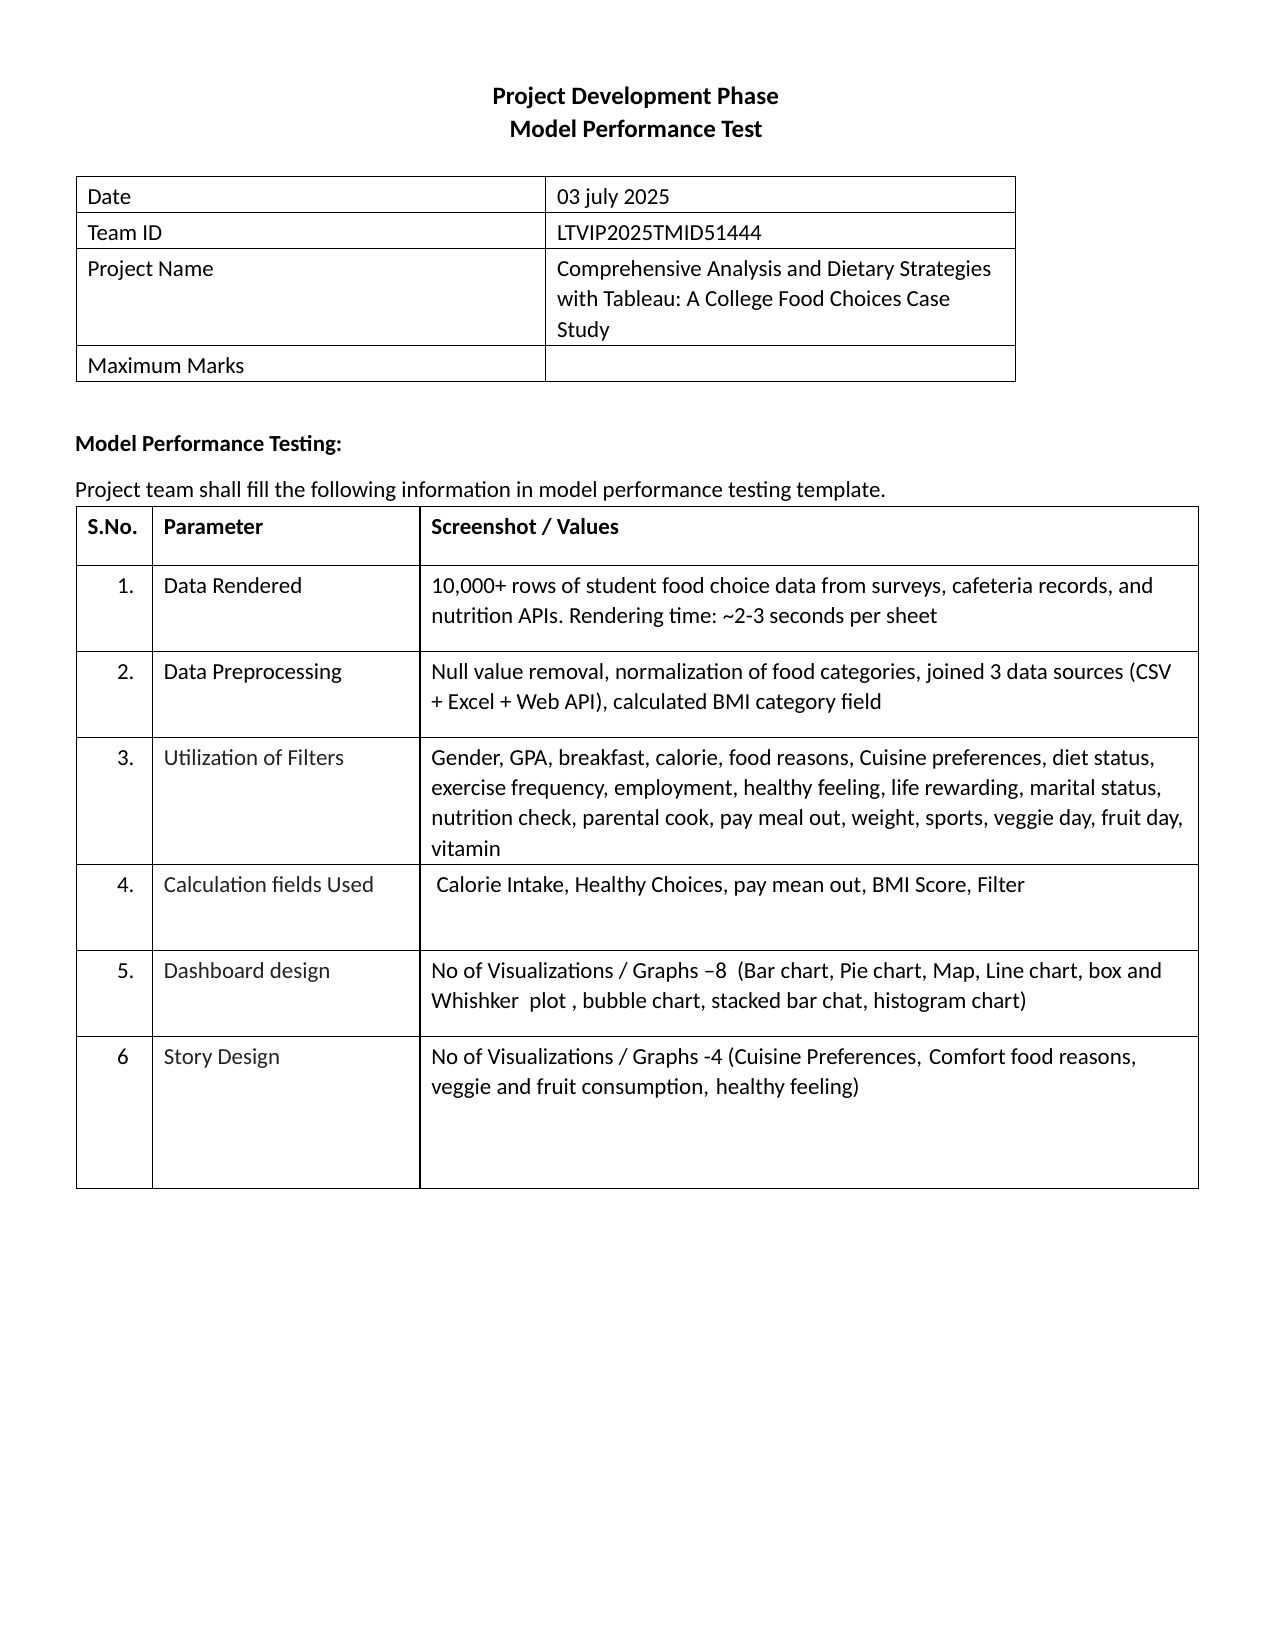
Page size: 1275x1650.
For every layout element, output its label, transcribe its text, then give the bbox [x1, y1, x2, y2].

table_cell 5. [77, 951, 152, 1036]
table_header Screenshot / Values [421, 507, 1198, 565]
table_cell Team ID [77, 213, 545, 248]
table_header Parameter [153, 507, 419, 565]
table_cell Data Preprocessing [153, 652, 419, 737]
table_cell 2. [77, 652, 152, 737]
table_cell Data Rendered [153, 566, 419, 651]
table_cell Calculation fields Used [153, 865, 419, 950]
table_cell 3. [77, 738, 152, 864]
table_cell LTVIP2025TMID51444 [546, 213, 1015, 248]
table_cell Gender, GPA, breakfast, calorie, food reasons, Cuisine preferences, diet status, exercise frequency, employment, healthy feeling, life rewarding, marital status, nutrition check, parental cook, pay meal out, weight, sports, veggie day, fruit day, vitamin [421, 738, 1198, 864]
text Project team shall fill the following information in model performance testing template. [75, 476, 891, 504]
table_cell Dashboard design [153, 951, 419, 1036]
table_cell Utilization of Filters [153, 738, 419, 864]
table_cell Null value removal, normalization of food categories, joined 3 data sources (CSV + Excel + Web API), calculated BMI category field [421, 652, 1198, 737]
text Project Development Phase [492, 80, 891, 111]
table_cell [546, 346, 1015, 381]
table_cell No of Visualizations / Graphs -4 (Cuisine Preferences, Comfort food reasons, veggie and fruit consumption, healthy feeling) [421, 1037, 1198, 1187]
table_cell 10,000+ rows of student food choice data from surveys, cafeteria records, and nutrition APIs. Rendering time: ~2-3 seconds per sheet [421, 566, 1198, 651]
table_cell No of Visualizations / Graphs –8 (Bar chart, Pie chart, Map, Line chart, box and Whishker plot , bubble chart, stacked bar chat, histogram chart) [421, 951, 1198, 1036]
table_cell 4. [77, 865, 152, 950]
table_cell Story Design [153, 1037, 419, 1187]
table_cell Calorie Intake, Healthy Choices, pay mean out, BMI Score, Filter [421, 865, 1198, 950]
table_cell Maximum Marks [77, 346, 545, 381]
table_cell 6 [77, 1037, 152, 1187]
table_cell 1. [77, 566, 152, 651]
table_cell Project Name [77, 249, 545, 345]
table_cell Comprehensive Analysis and Dietary Strategies with Tableau: A College Food Choices Case Study [546, 249, 1015, 345]
text Model Performance Testing: [75, 429, 891, 457]
text Model Performance Test [509, 113, 891, 143]
table_header 03 july 2025 [546, 177, 1015, 212]
table_header S.No. [77, 507, 152, 565]
table_header Date [77, 177, 545, 212]
